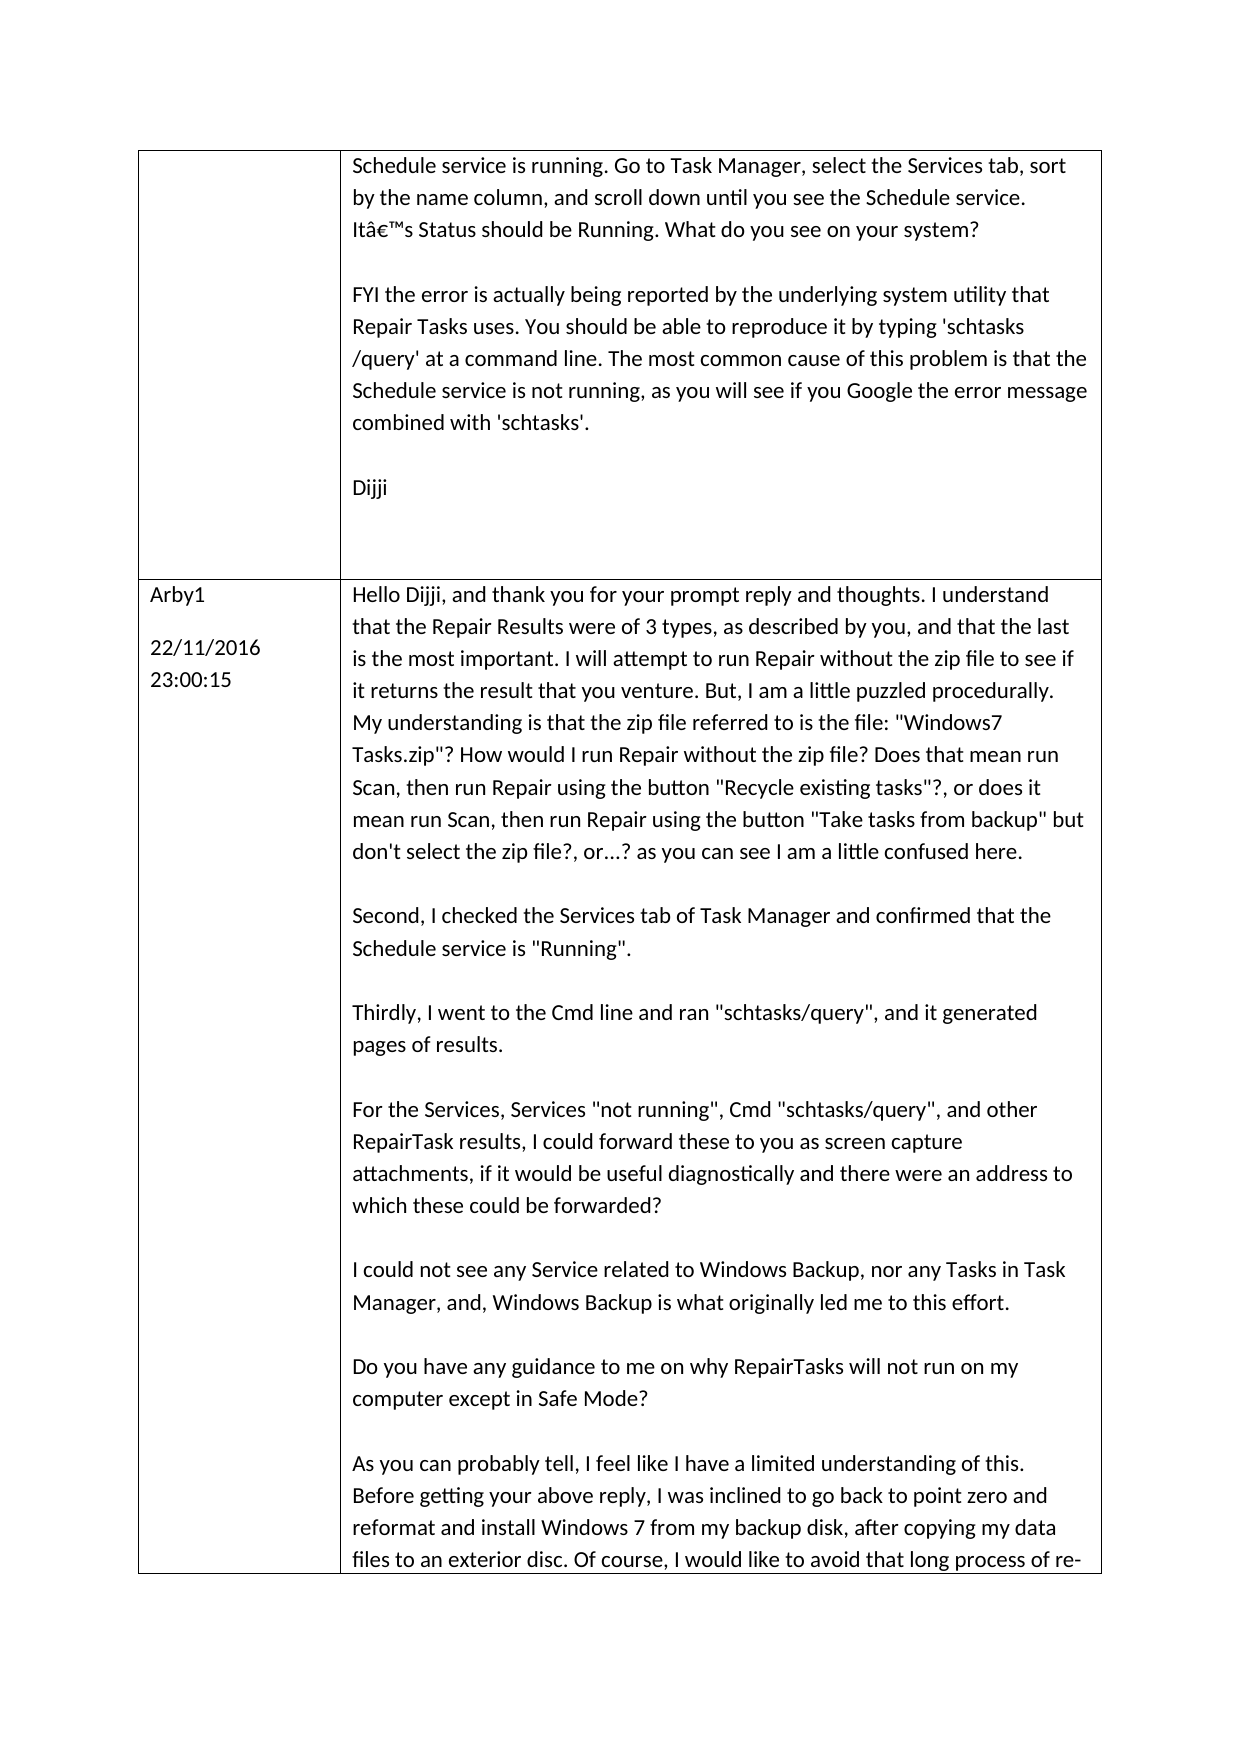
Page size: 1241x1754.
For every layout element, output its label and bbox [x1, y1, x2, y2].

table_cell [341, 580, 1101, 1573]
table_cell [341, 151, 1101, 579]
table_cell [139, 151, 340, 579]
table_cell [139, 580, 340, 1573]
